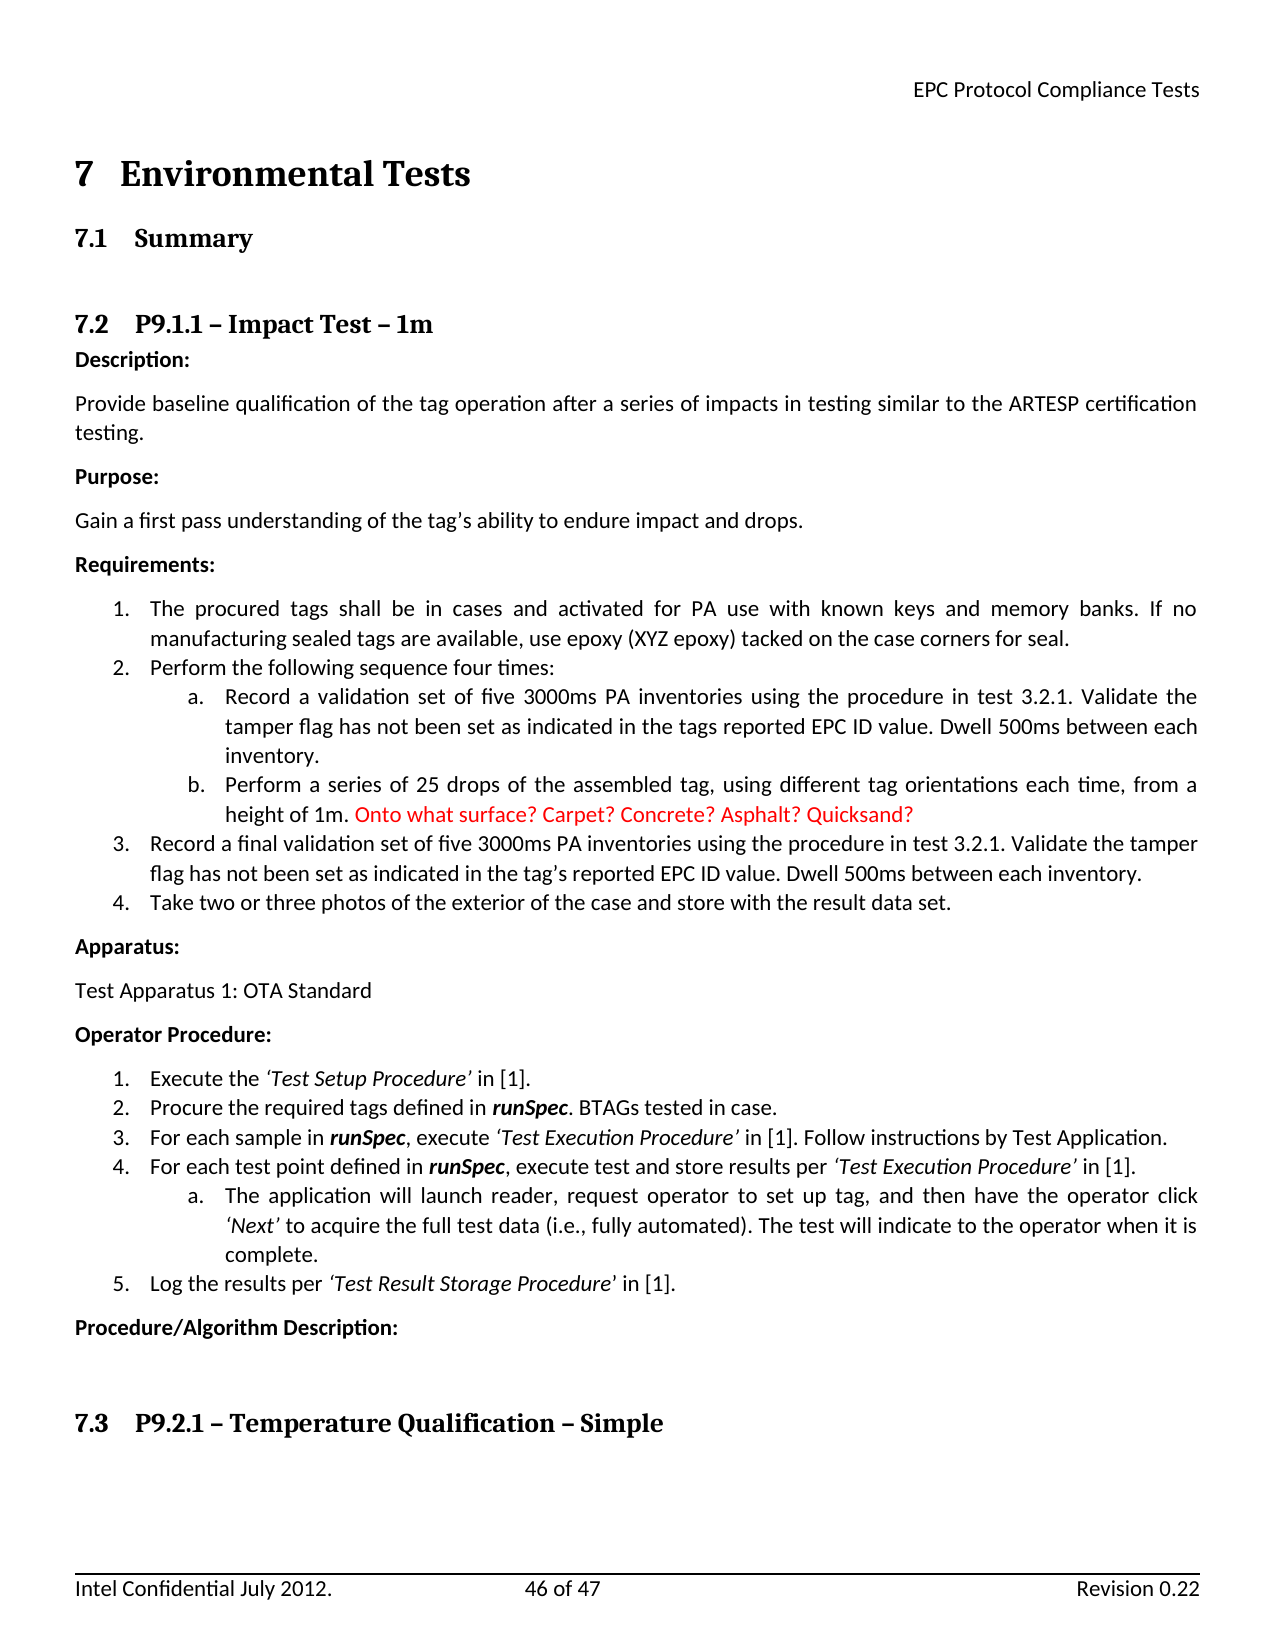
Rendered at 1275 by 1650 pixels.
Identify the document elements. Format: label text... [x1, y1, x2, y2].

list For each test point defined in runSpec, execute test and store results per ‘Test Execution Procedure’ in [1]. [112, 1152, 1200, 1180]
subtitle P9.1.1 – Impact Test – 1m [75, 309, 1200, 341]
subtitle Operator Procedure: [75, 1020, 1200, 1048]
list Record a validation set of five 3000ms PA inventories using the procedure in test 3.2.1. Validate the tamper flag has not been set as indicated in the tags reported EPC ID value. Dwell 500ms between each inventory. [187, 682, 1200, 769]
list Take two or three photos of the exterior of the case and store with the result data set. [112, 888, 1200, 916]
list The procured tags shall be in cases and activated for PA use with known keys and memory banks. If no manufacturing sealed tags are available, use epoxy (XYZ epoxy) tacked on the case corners for seal. [112, 594, 1200, 652]
text Test Apparatus 1: OTA Standard [75, 976, 1200, 1004]
subtitle Purpose: [75, 462, 1200, 490]
text Provide baseline qualification of the tag operation after a series of impacts in testing similar to the ARTESP certification testing. [75, 389, 1200, 446]
subtitle Apparatus: [75, 932, 1200, 960]
list Perform a series of 25 drops of the assembled tag, using different tag orientations each time, from a height of 1m. Onto what surface? Carpet? Concrete? Asphalt? Quicksand? [187, 771, 1200, 828]
list Execute the ‘Test Setup Procedure’ in [1]. [112, 1064, 1200, 1092]
list Log the results per ‘Test Result Storage Procedure’ in [1]. [112, 1269, 1200, 1297]
subtitle Description: [75, 345, 1200, 373]
subtitle Summary [75, 223, 1200, 254]
list For each sample in runSpec, execute ‘Test Execution Procedure’ in [1]. Follow instructions by Test Application. [112, 1123, 1200, 1151]
list The application will launch reader, request operator to set up tag, and then have the operator click ‘Next’ to acquire the full test data (i.e., fully automated). The test will indicate to the operator when it is complete. [187, 1181, 1200, 1268]
subtitle Requirements: [75, 550, 1200, 578]
subtitle Procedure/Algorithm Description: [75, 1313, 1200, 1341]
list Perform the following sequence four times: [112, 653, 1200, 681]
subtitle Environmental Tests [75, 153, 1200, 196]
subtitle P9.2.1 – Temperature Qualification – Simple [75, 1408, 1200, 1439]
list Procure the required tags defined in runSpec. BTAGs tested in case. [112, 1093, 1200, 1121]
text Gain a first pass understanding of the tag’s ability to endure impact and drops. [75, 506, 1200, 534]
list Record a final validation set of five 3000ms PA inventories using the procedure in test 3.2.1. Validate the tamper flag has not been set as indicated in the tag’s reported EPC ID value. Dwell 500ms between each inventory. [112, 829, 1200, 887]
